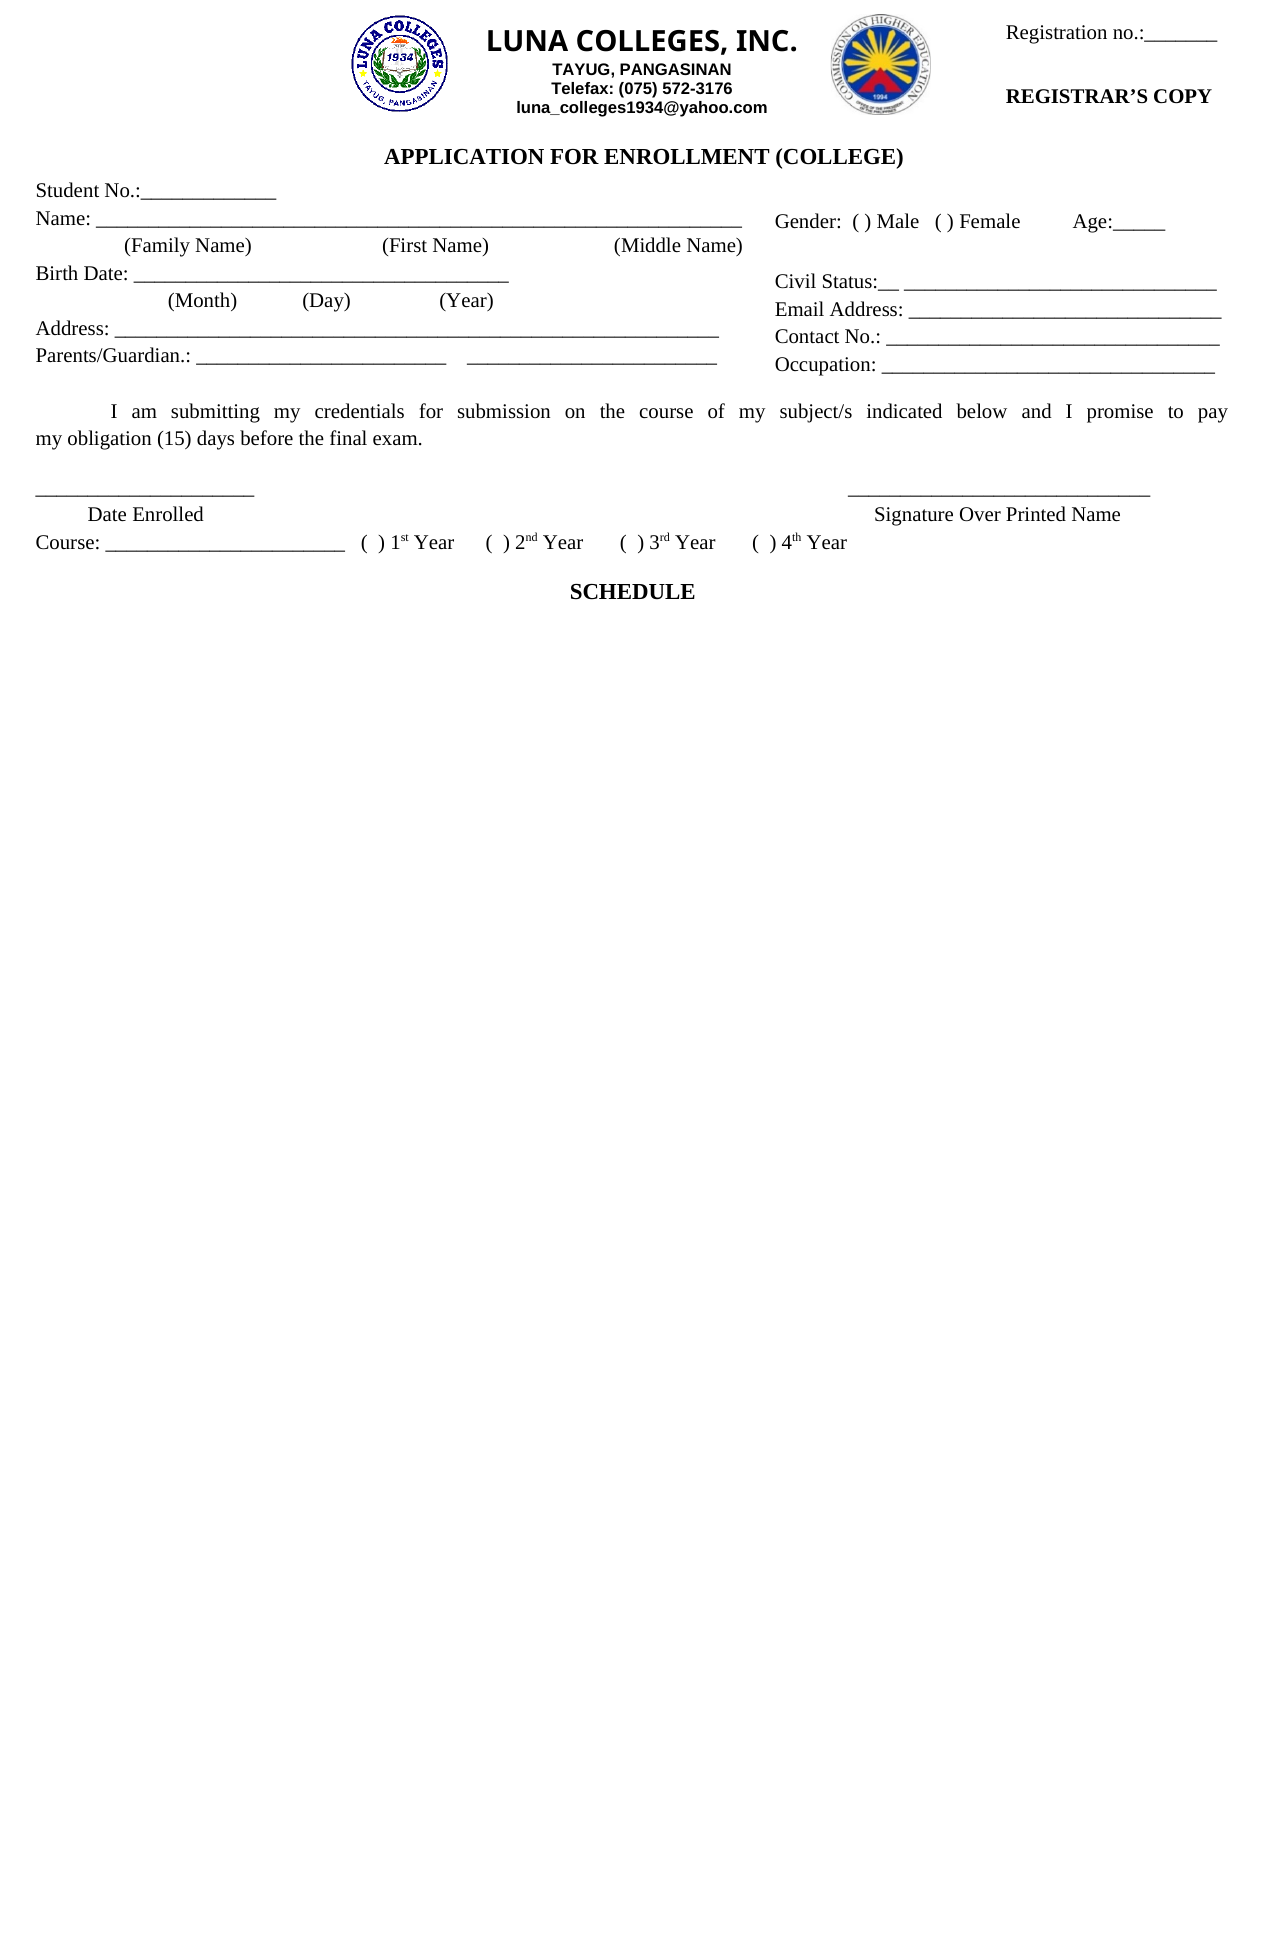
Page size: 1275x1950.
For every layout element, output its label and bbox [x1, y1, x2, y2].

picture [830, 14, 931, 115]
picture [349, 14, 450, 114]
